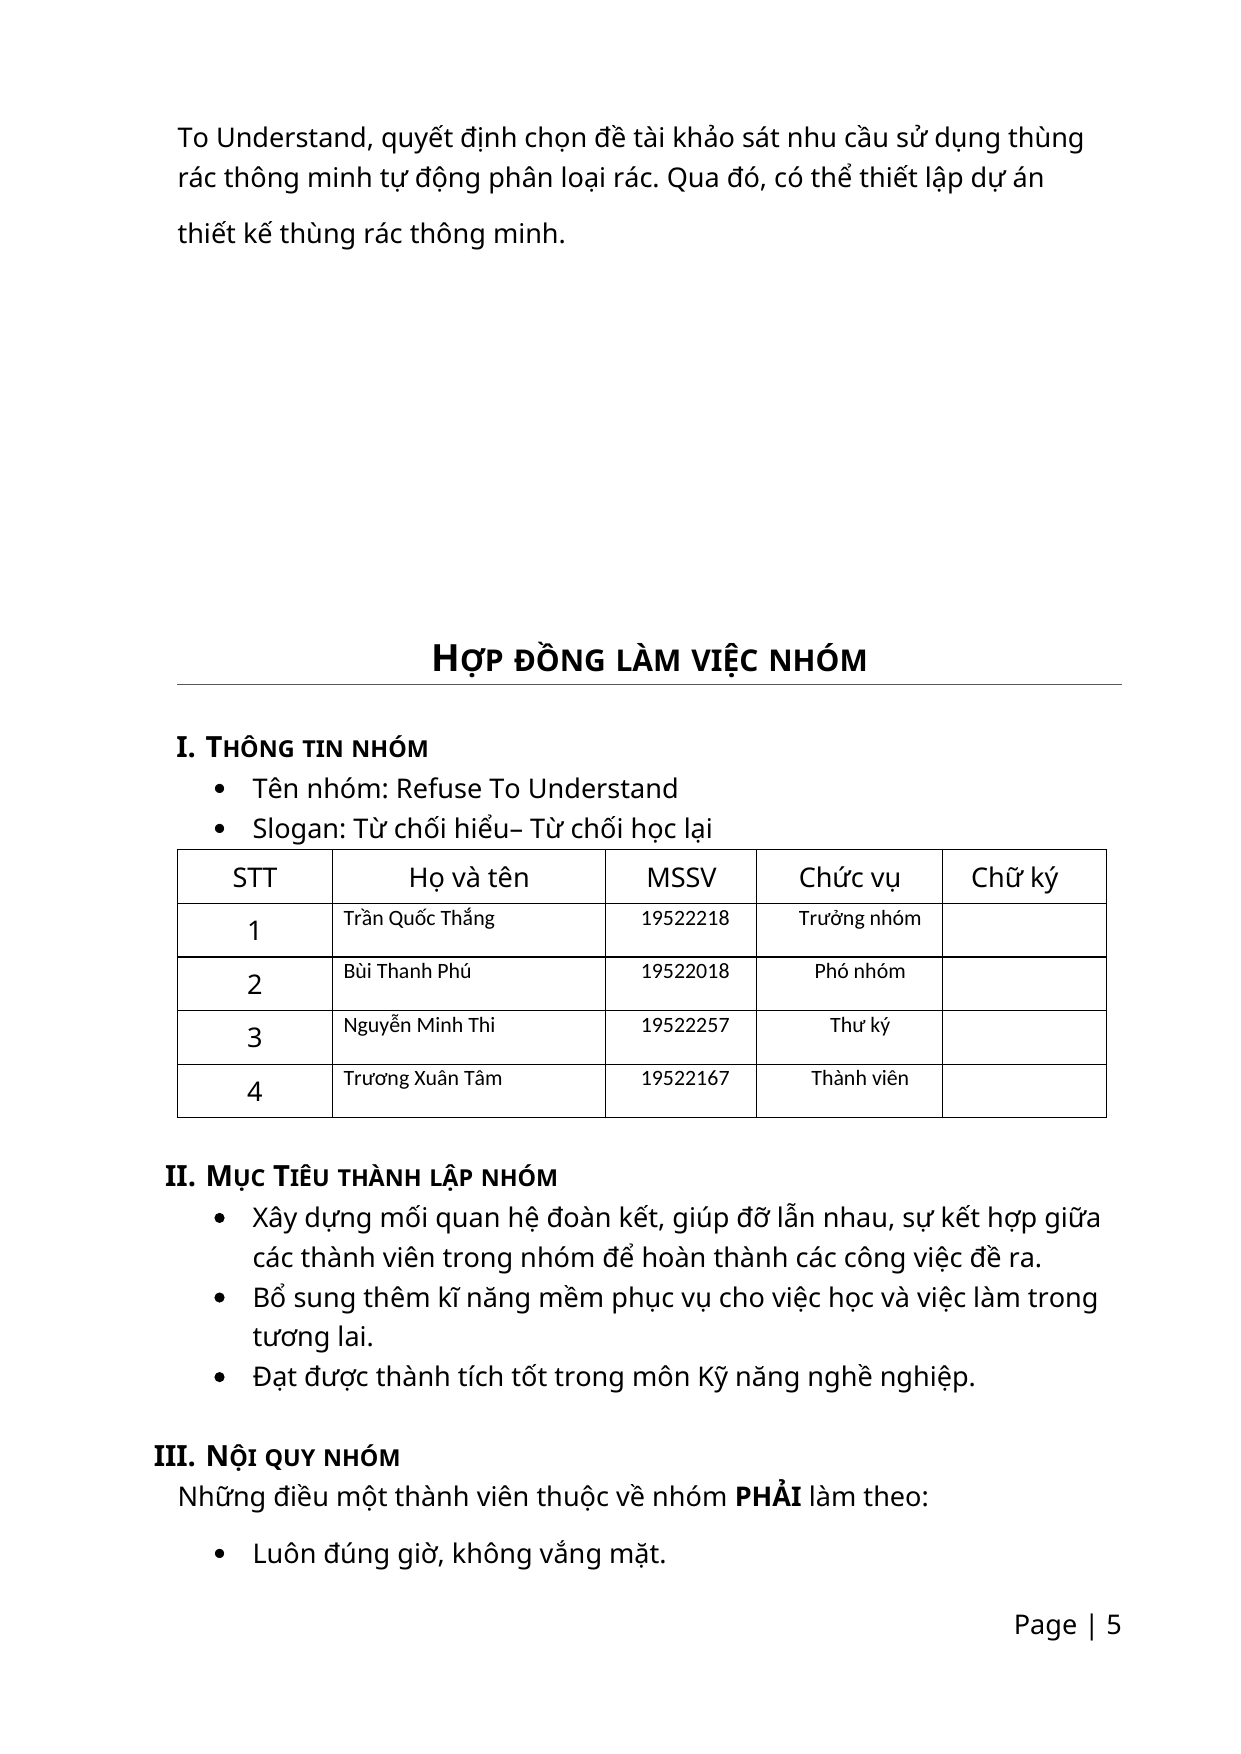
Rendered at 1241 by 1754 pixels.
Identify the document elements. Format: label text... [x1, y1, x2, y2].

subtitle Xây dựng mối quan hệ đoàn kết, giúp đỡ lẫn nhau, sự kết hợp giữa các thành viên trong nhóm để hoàn thành các công việc đề ra. [215, 1198, 1122, 1275]
table_header Chữ ký [943, 850, 1106, 903]
subtitle Bổ sung thêm kĩ năng mềm phục vụ cho việc học và việc làm trong tương lai. [215, 1278, 1122, 1355]
table_cell 19522218 [606, 904, 756, 956]
table_cell 3 [178, 1011, 332, 1063]
subtitle Đạt được thành tích tốt trong môn Kỹ năng nghề nghiệp. [215, 1358, 1122, 1394]
table_cell 4 [178, 1065, 332, 1117]
table_cell [943, 904, 1106, 956]
subtitle Luôn đúng giờ, không vắng mặt. [215, 1534, 1122, 1571]
table_header Họ và tên [333, 850, 605, 903]
table_cell 19522167 [606, 1065, 756, 1117]
text thiết kế thùng rác thông minh. [177, 215, 1122, 252]
table_cell [943, 1011, 1106, 1063]
table_header Chức vụ [757, 850, 942, 903]
subtitle Nội quy nhóm [196, 1435, 1122, 1474]
text Những điều một thành viên thuộc về nhóm PHẢI làm theo: [177, 1478, 1122, 1514]
table_cell Trương Xuân Tâm [333, 1065, 605, 1117]
table_header STT [178, 850, 332, 903]
subtitle Thông tin nhóm [196, 727, 1122, 766]
subtitle Tên nhóm: Refuse To Understand [215, 769, 1122, 806]
subtitle Mục Tiêu thành lập nhóm [196, 1156, 1122, 1195]
table_cell 19522018 [606, 958, 756, 1010]
table_cell Trần Quốc Thắng [333, 904, 605, 956]
table_cell [943, 1065, 1106, 1117]
table_cell Thành viên [757, 1065, 942, 1117]
subtitle Hợp đồng làm việc nhóm [177, 631, 1122, 684]
table_cell 2 [178, 958, 332, 1010]
table_cell Phó nhóm [757, 958, 942, 1010]
table_cell Nguyễn Minh Thi [333, 1011, 605, 1063]
table_cell 1 [178, 904, 332, 956]
table_cell Trưởng nhóm [757, 904, 942, 956]
table_cell 19522257 [606, 1011, 756, 1063]
subtitle Slogan: Từ chối hiểu– Từ chối học lại [215, 809, 1122, 846]
table_cell Thư ký [757, 1011, 942, 1063]
table_cell [943, 958, 1106, 1010]
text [177, 118, 1122, 195]
table_header MSSV [606, 850, 756, 903]
table_cell Bùi Thanh Phú [333, 958, 605, 1010]
